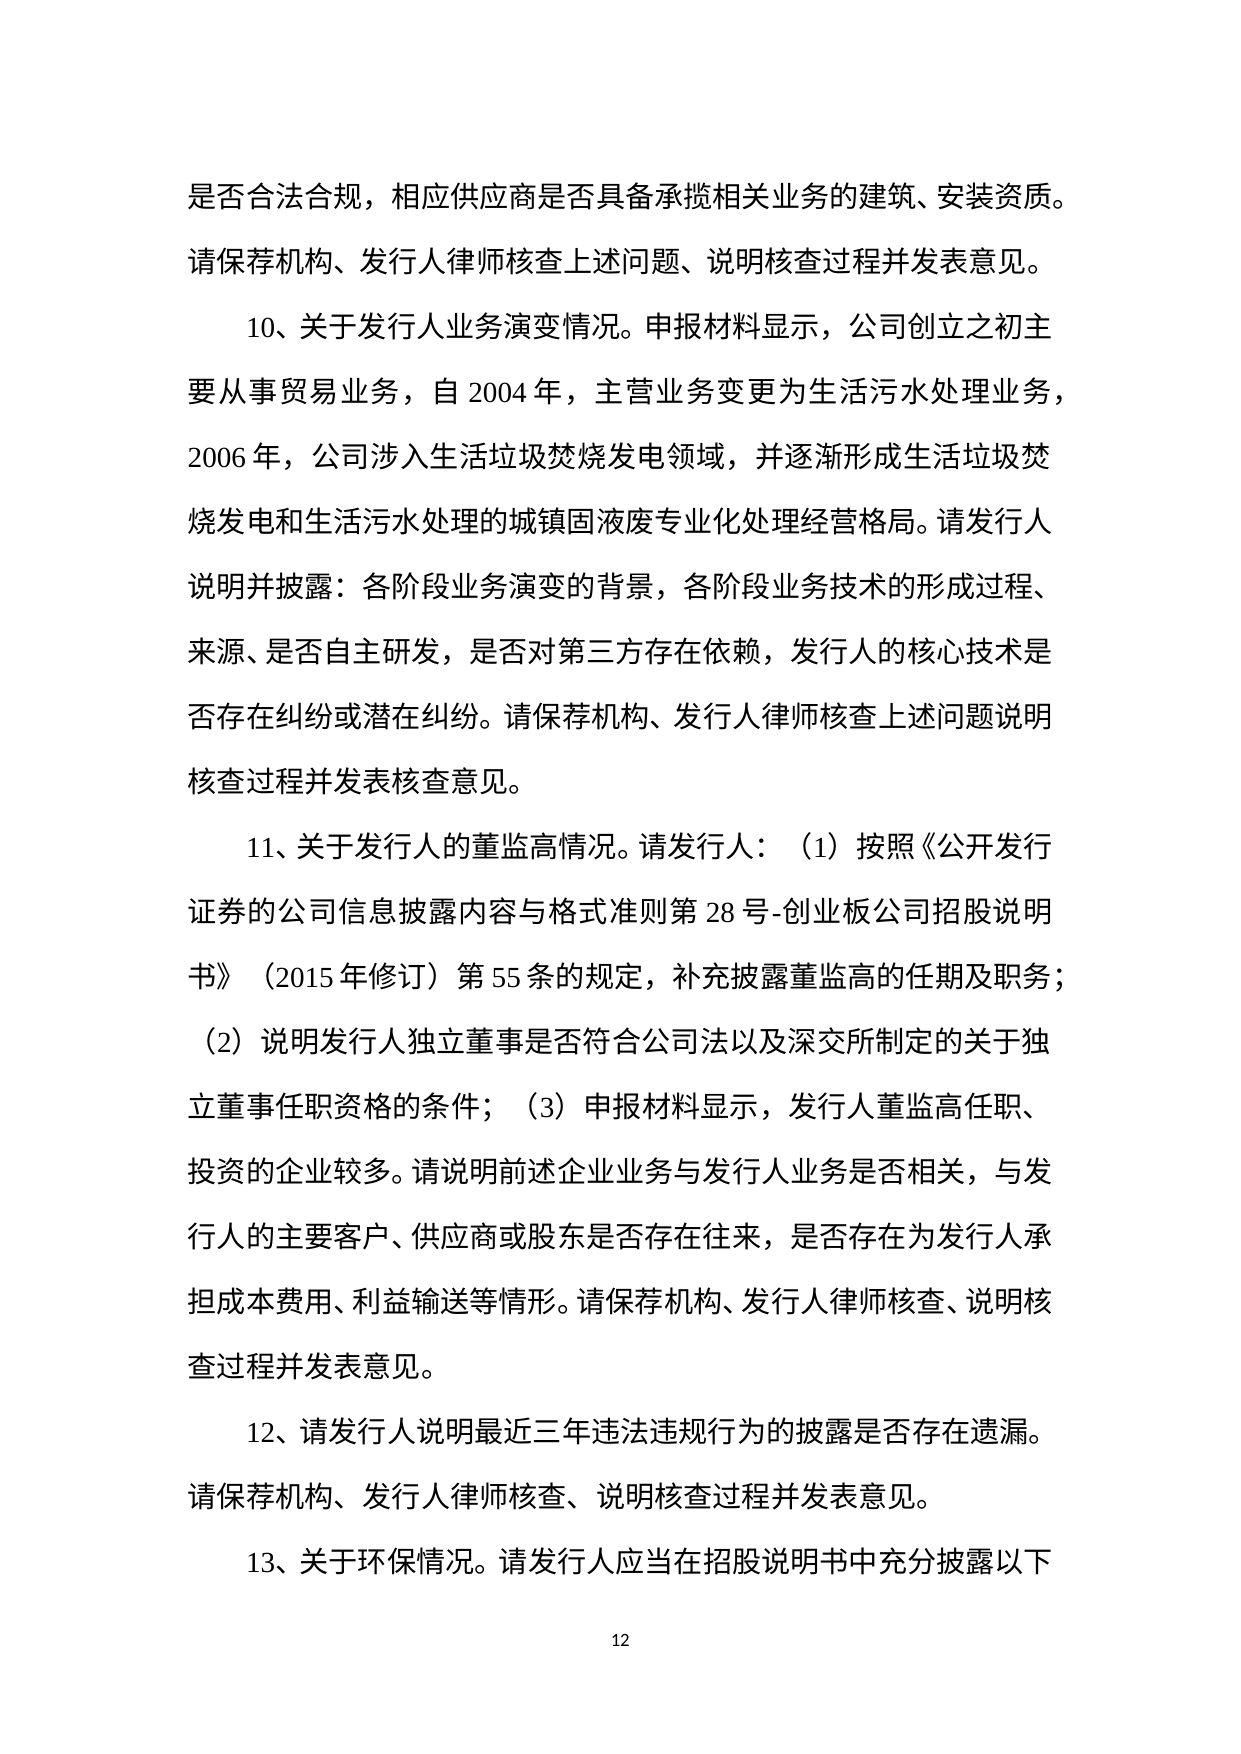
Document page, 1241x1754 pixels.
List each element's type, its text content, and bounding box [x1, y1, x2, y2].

text 11、关于发行人的董监高情况。请发行人：（1）按照《公开发行证券的公司信息披露内容与格式准则第28号-创业板公司招股说明书》（2015年修订）第55条的规定，补充披露董监高的任期及职务；（2）说明发行人独立董事是否符合公司法以及深交所制定的关于独立董事任职资格的条件；（3）申报材料显示，发行人董监高任职、投资的企业较多。请说明前述企业业务与发行人业务是否相关，与发行人的主要客户、供应商或股东是否存在往来，是否存在为发行人承担成本费用、利益输送等情形。请保荐机构、发行人律师核查、说明核查过程并发表意见。 [187, 1007, 1053, 1592]
text 10、关于发行人业务演变情况。申报材料显示，公司创立之初主要从事贸易业务，自2004年，主营业务变更为生活污水处理业务，2006年，公司涉入生活垃圾焚烧发电领域，并逐渐形成生活垃圾焚烧发电和生活污水处理的城镇固液废专业化处理经营格局。请发行人说明并披露：各阶段业务演变的背景，各阶段业务技术的形成过程、来源、是否自主研发，是否对第三方存在依赖，发行人的核心技术是否存在纠纷或潜在纠纷。请保荐机构、发行人律师核查上述问题说明核查过程并发表核查意见。 [187, 487, 1053, 1007]
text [187, 162, 1053, 487]
